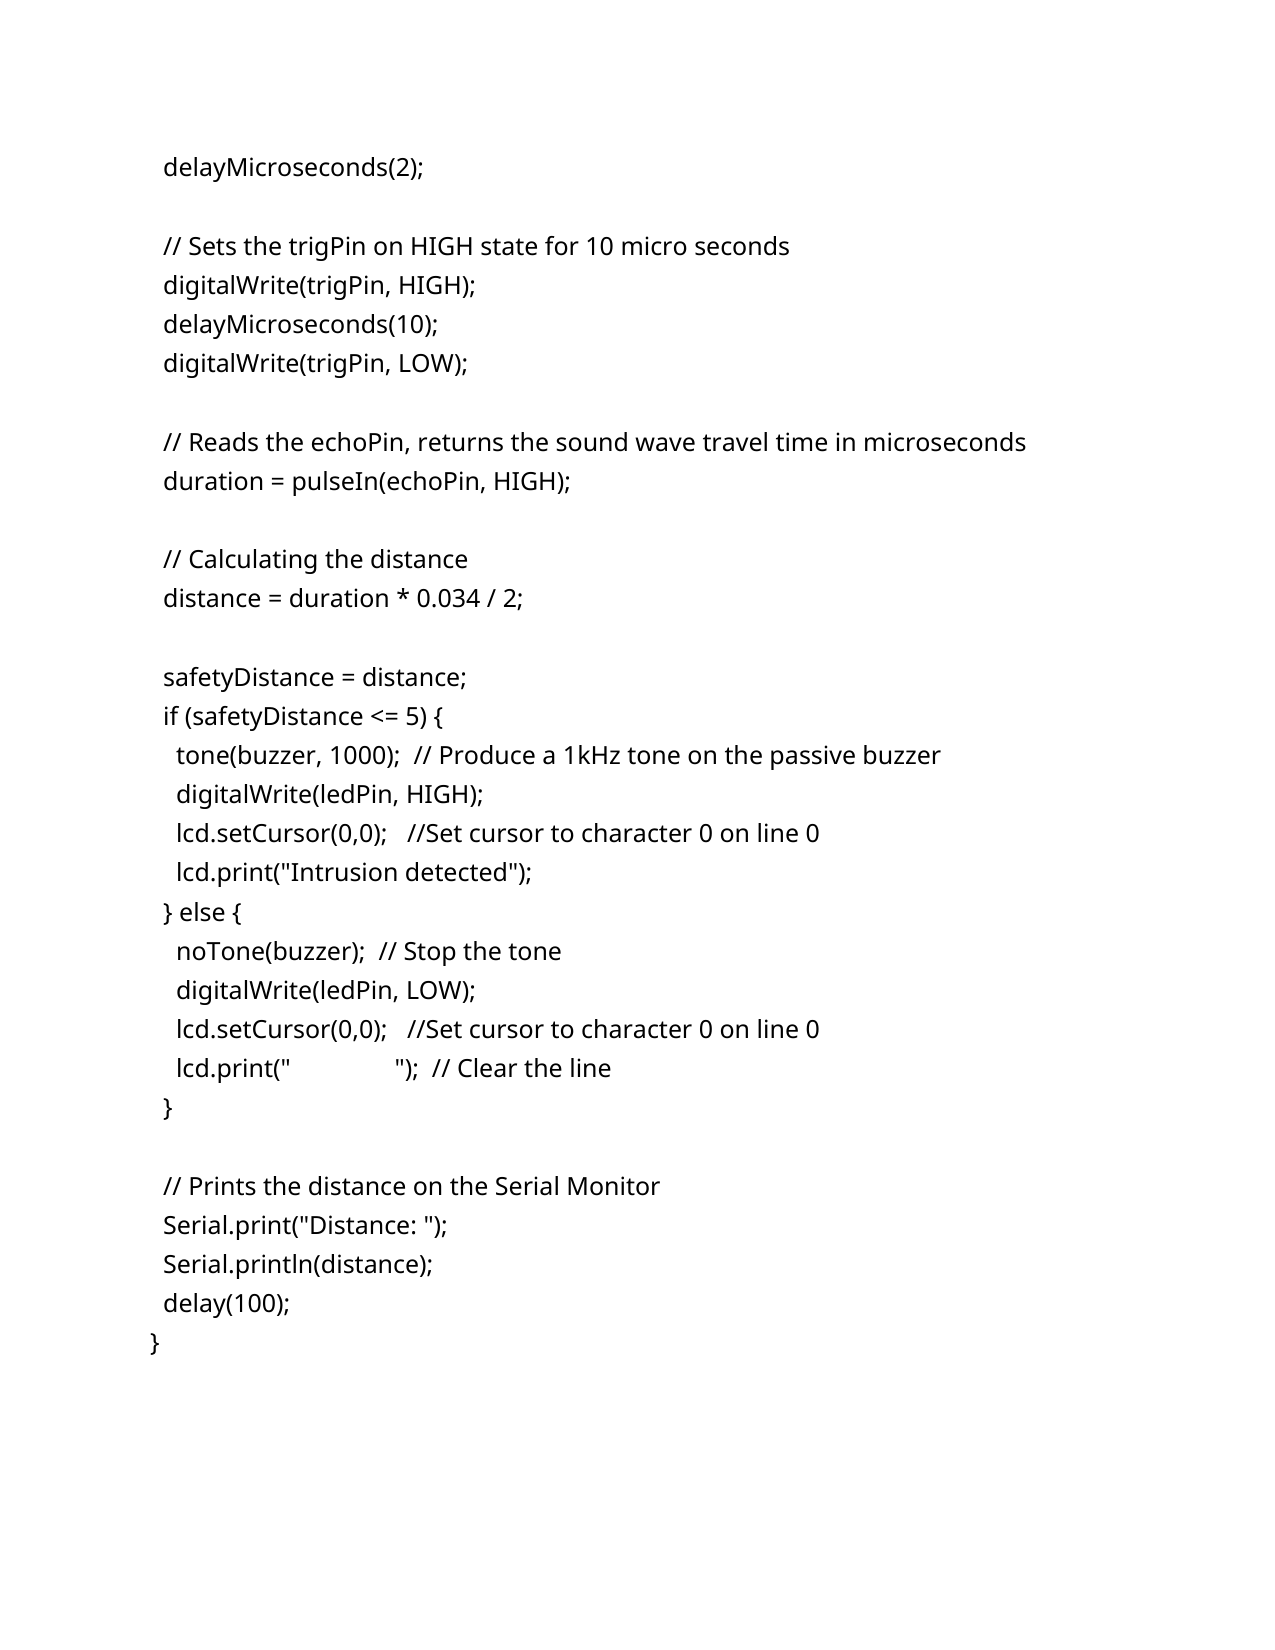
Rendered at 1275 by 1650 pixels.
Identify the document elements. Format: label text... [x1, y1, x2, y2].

text } else { [150, 894, 1125, 928]
text Serial.print("Distance: "); [150, 1207, 1125, 1242]
text delay(100); [150, 1286, 1125, 1320]
text // Reads the echoPin, returns the sound wave travel time in microseconds [150, 424, 1125, 458]
text // Prints the distance on the Serial Monitor [150, 1168, 1125, 1202]
text noTone(buzzer); // Stop the tone [150, 933, 1125, 967]
text lcd.setCursor(0,0); //Set cursor to character 0 on line 0 [150, 816, 1125, 850]
text lcd.print(" "); // Clear the line [150, 1051, 1125, 1085]
text } [150, 1325, 1125, 1359]
text digitalWrite(ledPin, LOW); [150, 972, 1125, 1007]
text digitalWrite(ledPin, HIGH); [150, 777, 1125, 811]
text } [150, 1090, 1125, 1124]
text if (safetyDistance <= 5) { [150, 698, 1125, 732]
text distance = duration * 0.034 / 2; [150, 581, 1125, 615]
text delayMicroseconds(2); [150, 150, 1125, 184]
text tone(buzzer, 1000); // Produce a 1kHz tone on the passive buzzer [150, 737, 1125, 772]
text Serial.println(distance); [150, 1247, 1125, 1281]
text digitalWrite(trigPin, HIGH); [150, 267, 1125, 302]
text lcd.setCursor(0,0); //Set cursor to character 0 on line 0 [150, 1012, 1125, 1046]
text lcd.print("Intrusion detected"); [150, 855, 1125, 889]
text safetyDistance = distance; [150, 659, 1125, 693]
text // Sets the trigPin on HIGH state for 10 micro seconds [150, 228, 1125, 262]
text // Calculating the distance [150, 542, 1125, 576]
text duration = pulseIn(echoPin, HIGH); [150, 463, 1125, 497]
text delayMicroseconds(10); [150, 307, 1125, 341]
text digitalWrite(trigPin, LOW); [150, 346, 1125, 380]
